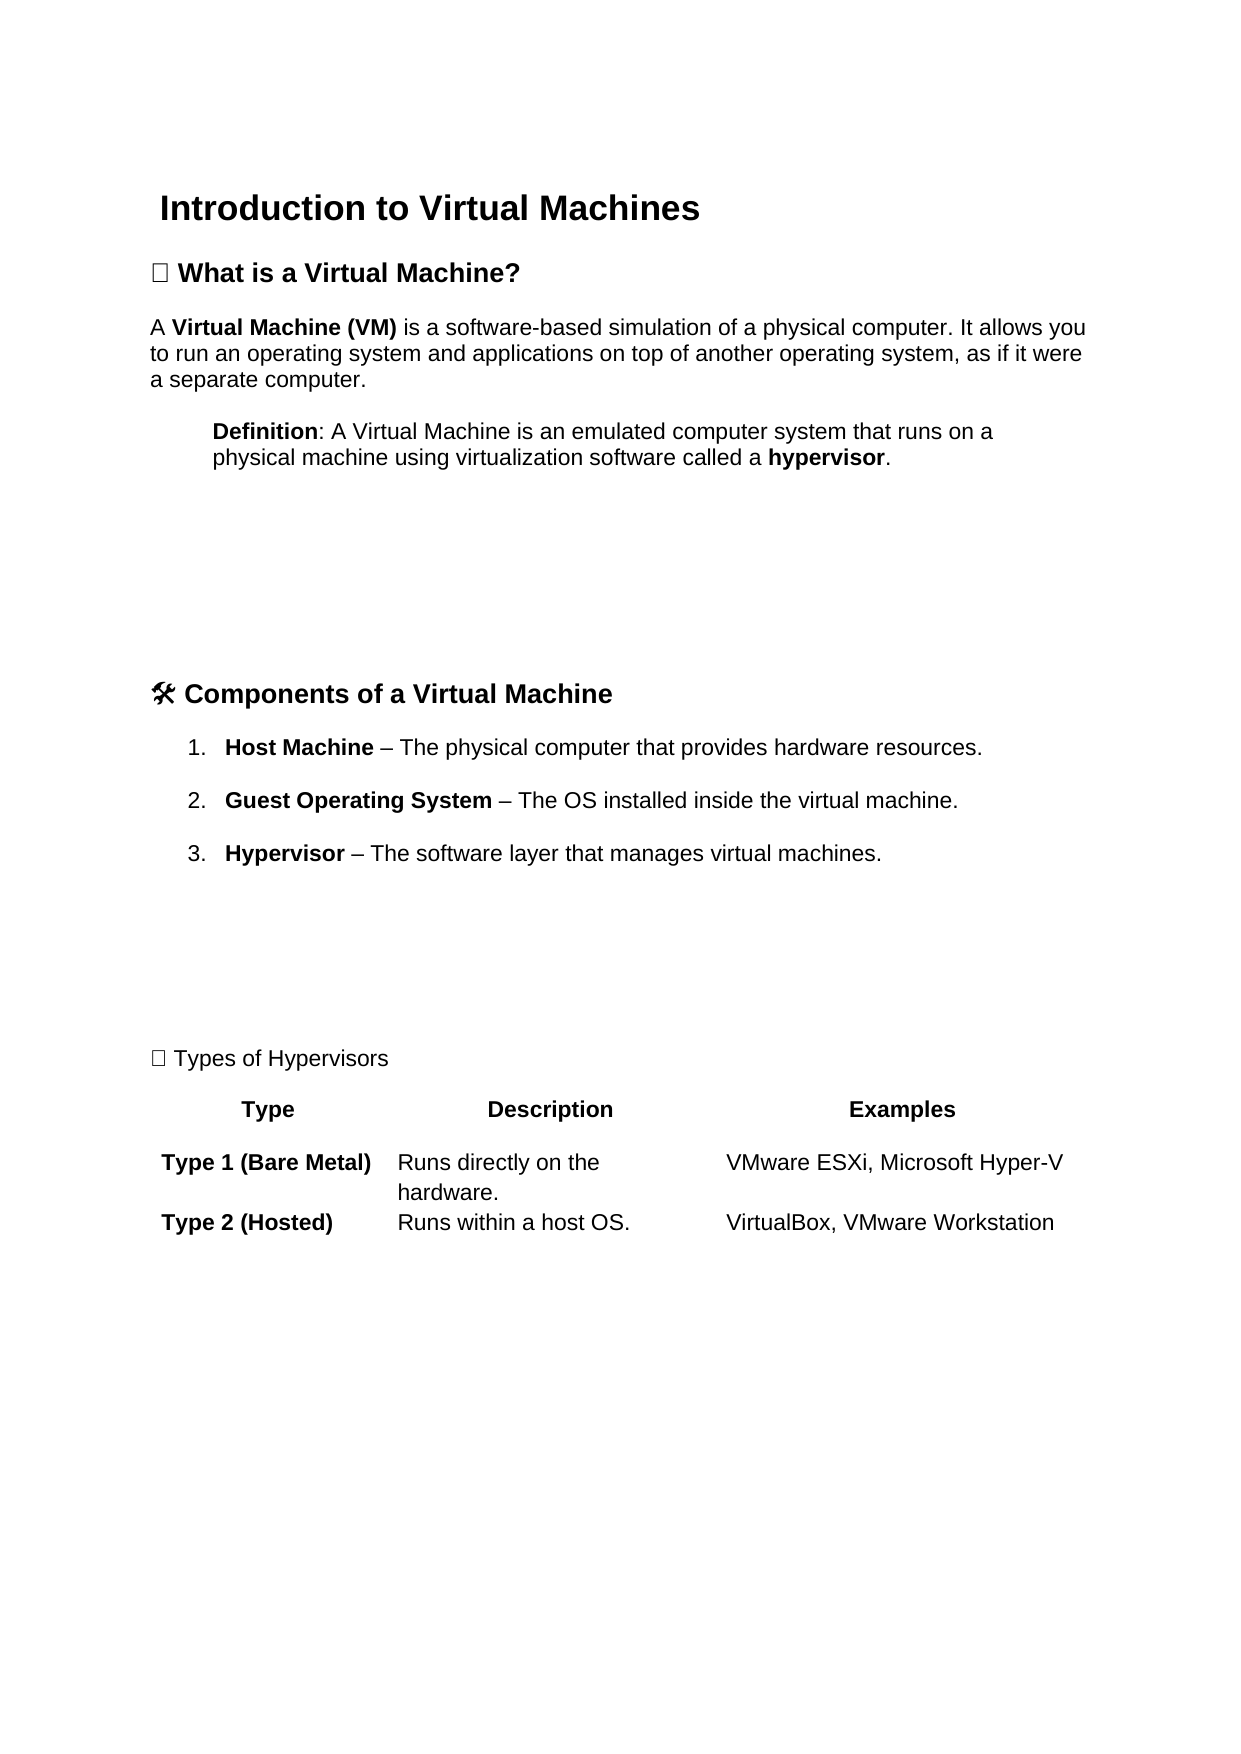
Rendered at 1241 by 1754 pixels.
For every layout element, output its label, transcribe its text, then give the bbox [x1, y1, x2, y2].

text 🔧 Types of Hypervisors [150, 1045, 1090, 1071]
table_header Description [386, 1096, 715, 1148]
table_header Examples [715, 1096, 1090, 1148]
list Hypervisor – The software layer that manages virtual machines. [187, 839, 1090, 866]
text A Virtual Machine (VM) is a software-based simulation of a physical computer. It allows you to run an operating system and applications on top of another operating system, as if it were a separate computer. [150, 314, 1090, 393]
subtitle Introduction to Virtual Machines [150, 187, 1090, 228]
subtitle 🌐 What is a Virtual Machine? [150, 257, 1090, 289]
table_cell VMware ESXi, Microsoft Hyper-V [715, 1149, 1090, 1209]
table_cell Type 1 (Bare Metal) [150, 1149, 386, 1209]
table_cell Type 2 (Hosted) [150, 1209, 386, 1261]
subtitle 🛠 Components of a Virtual Machine [150, 678, 1090, 709]
table_cell Runs within a host OS. [386, 1209, 715, 1261]
table_header Type [150, 1096, 386, 1148]
list Guest Operating System – The OS installed inside the virtual machine. [187, 787, 1090, 839]
text Definition: A Virtual Machine is an emulated computer system that runs on a physical machine using virtualization software called a hypervisor. [212, 418, 1028, 470]
list Host Machine – The physical computer that provides hardware resources. [187, 734, 1090, 787]
table_cell VirtualBox, VMware Workstation [715, 1209, 1090, 1261]
table_cell Runs directly on the hardware. [386, 1149, 715, 1209]
